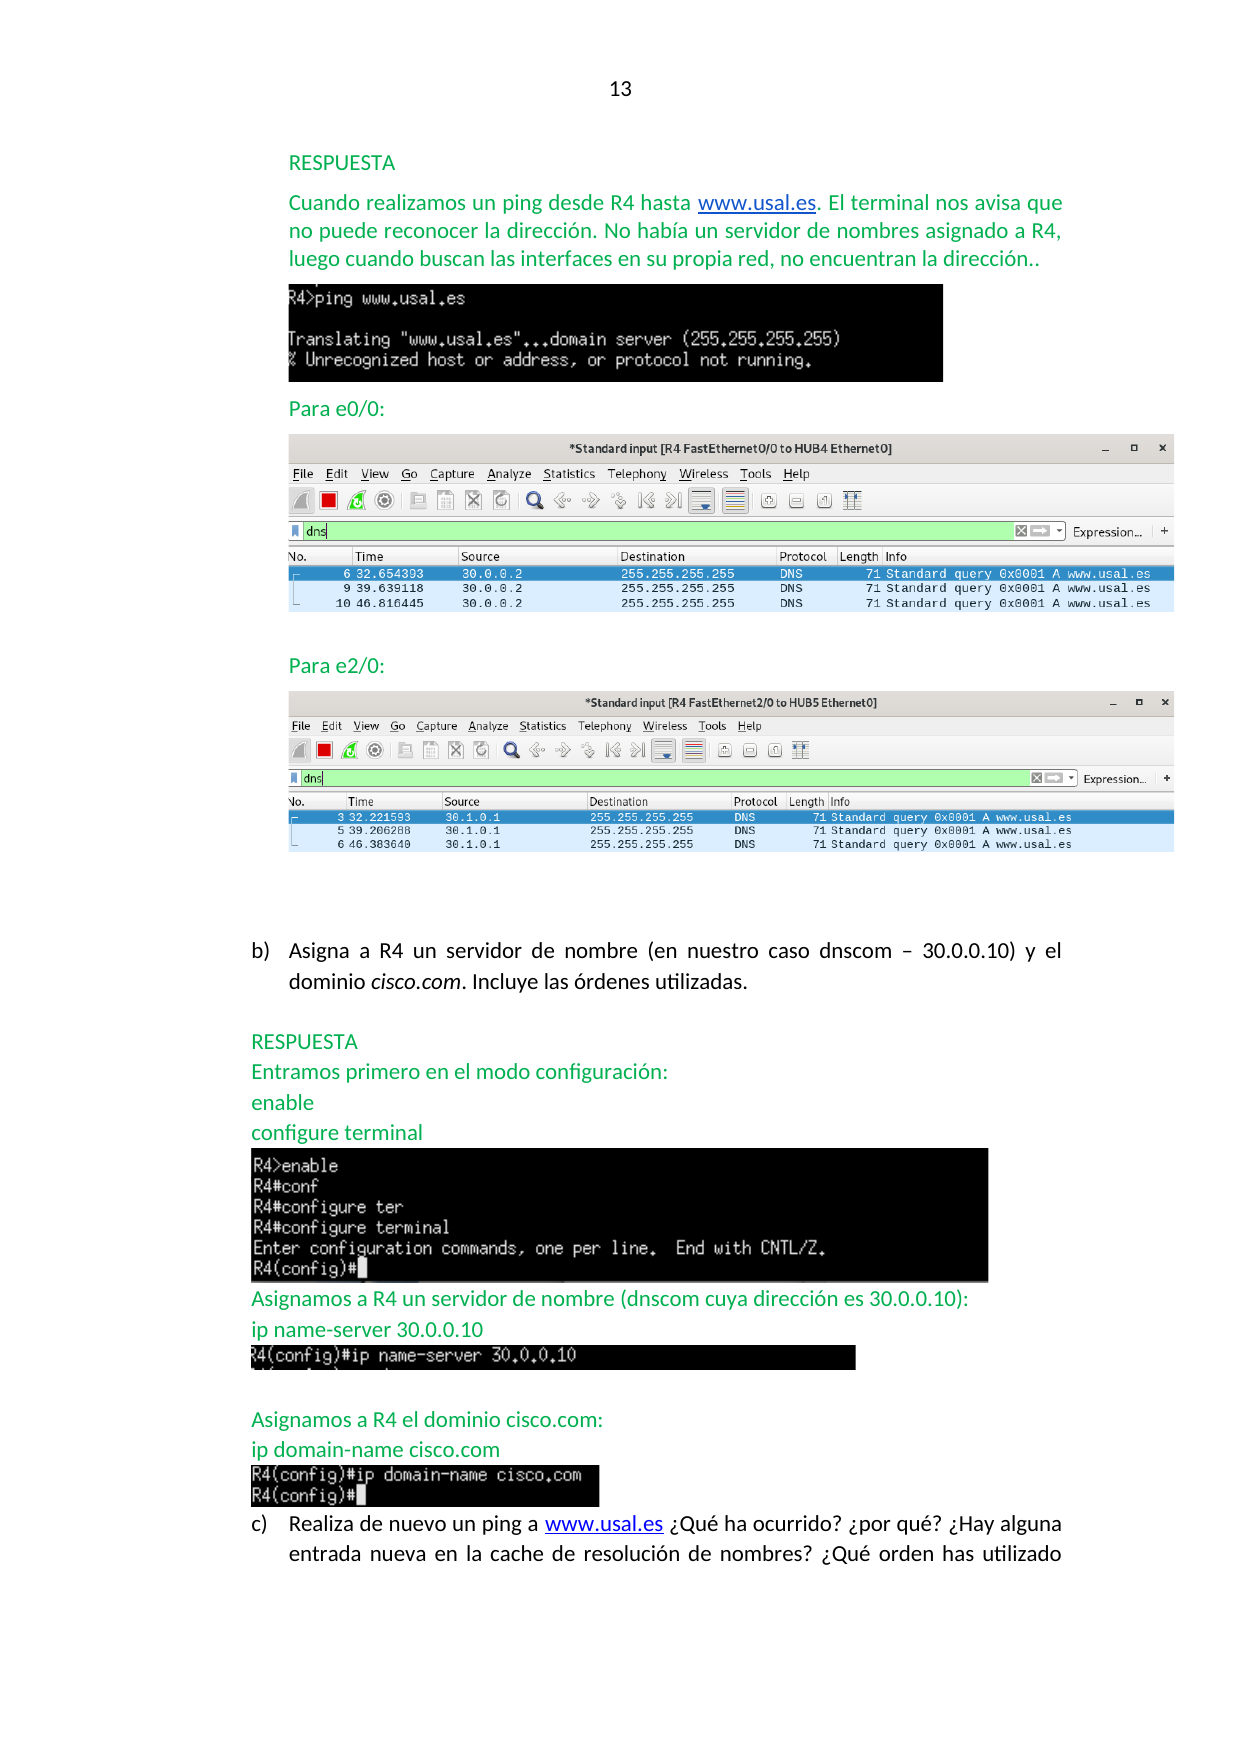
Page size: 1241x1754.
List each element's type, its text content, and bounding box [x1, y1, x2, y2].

text RESPUESTA [251, 1027, 1063, 1055]
text Para e0/0: [288, 394, 1063, 422]
picture [288, 434, 1175, 639]
picture [251, 1465, 600, 1507]
text ip name-server 30.0.0.10 [251, 1315, 1063, 1343]
picture [288, 284, 944, 382]
text Asignamos a R4 un servidor de nombre (dnscom cuya dirección es 30.0.0.10): [251, 1284, 1063, 1313]
list Asigna a R4 un servidor de nombre (en nuestro caso dnscom – 30.0.0.10) y el dominio cisco.com. Incluye las órdenes utilizadas. [251, 937, 1063, 995]
text Entramos primero en el modo configuración: [251, 1057, 1063, 1085]
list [251, 1509, 1063, 1567]
picture [251, 1148, 989, 1283]
text RESPUESTA [288, 148, 1063, 176]
text enable [251, 1088, 1063, 1116]
picture [288, 691, 1175, 884]
text Para e2/0: [288, 651, 1063, 679]
picture [251, 1345, 856, 1370]
text ip domain-name cisco.com [251, 1436, 1063, 1464]
text configure terminal [251, 1118, 1063, 1146]
text Cuando realizamos un ping desde R4 hasta www.usal.es. El terminal nos avisa que no puede reconocer la dirección. No había un servidor de nombres asignado a R4, luego cuando buscan las interfaces en su propia red, no encuentran la dirección.. [288, 188, 1063, 272]
text Asignamos a R4 el dominio cisco.com: [251, 1405, 1063, 1433]
